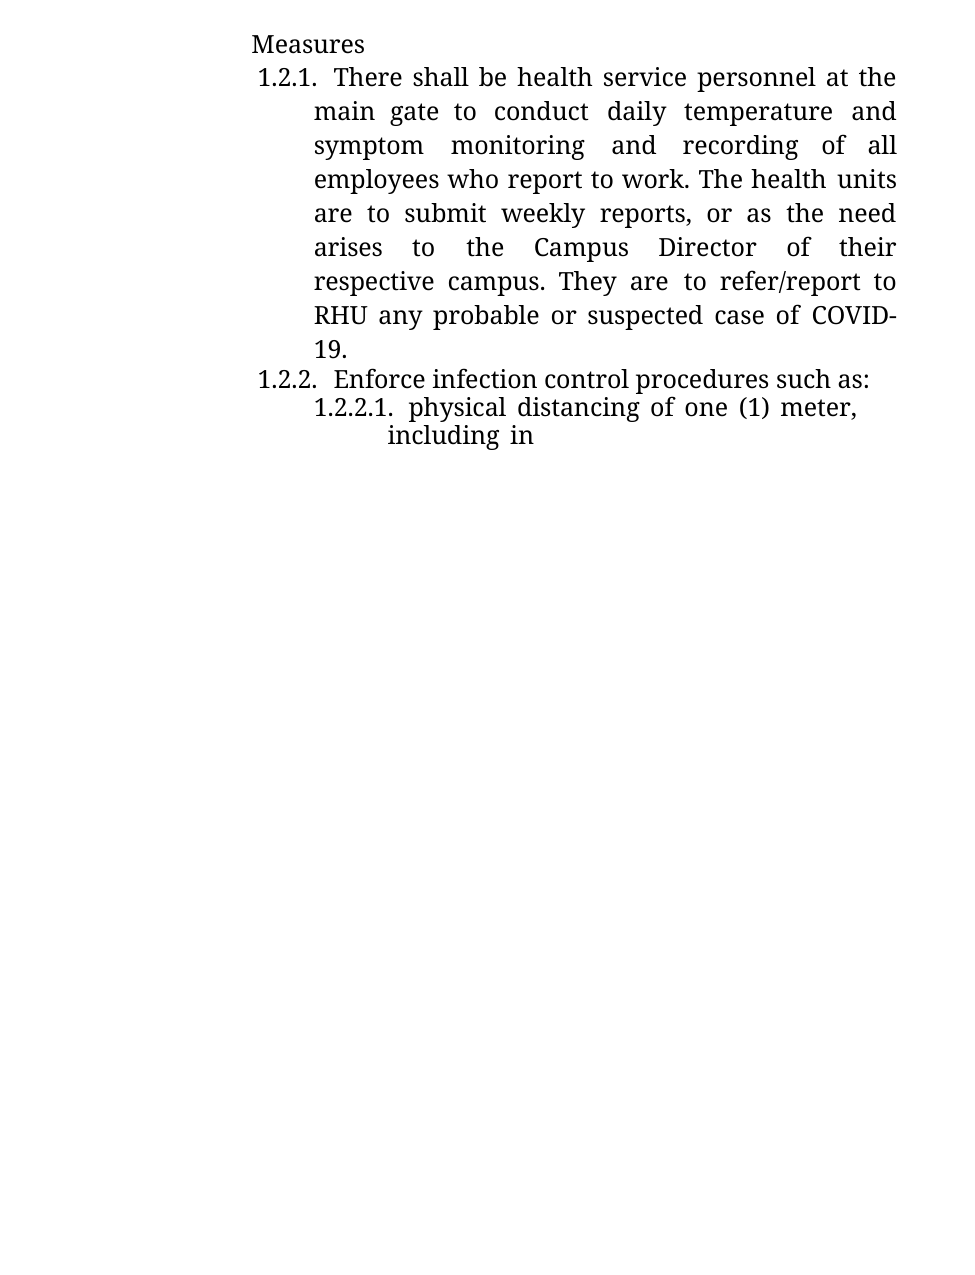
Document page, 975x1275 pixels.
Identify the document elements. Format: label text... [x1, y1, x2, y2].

list Enforce infection control procedures such as: [257, 366, 910, 394]
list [211, 31, 910, 59]
list There shall be health service personnel at the main gate to conduct daily temperature and symptom monitoring and recording of all employees who report to work. The health units are to submit weekly reports, or as the need arises to the Campus Director of their respective campus. They are to refer/report to RHU any probable or suspected case of COVID-19. [257, 59, 897, 366]
list physical distancing of one (1) meter, including in [313, 394, 910, 450]
